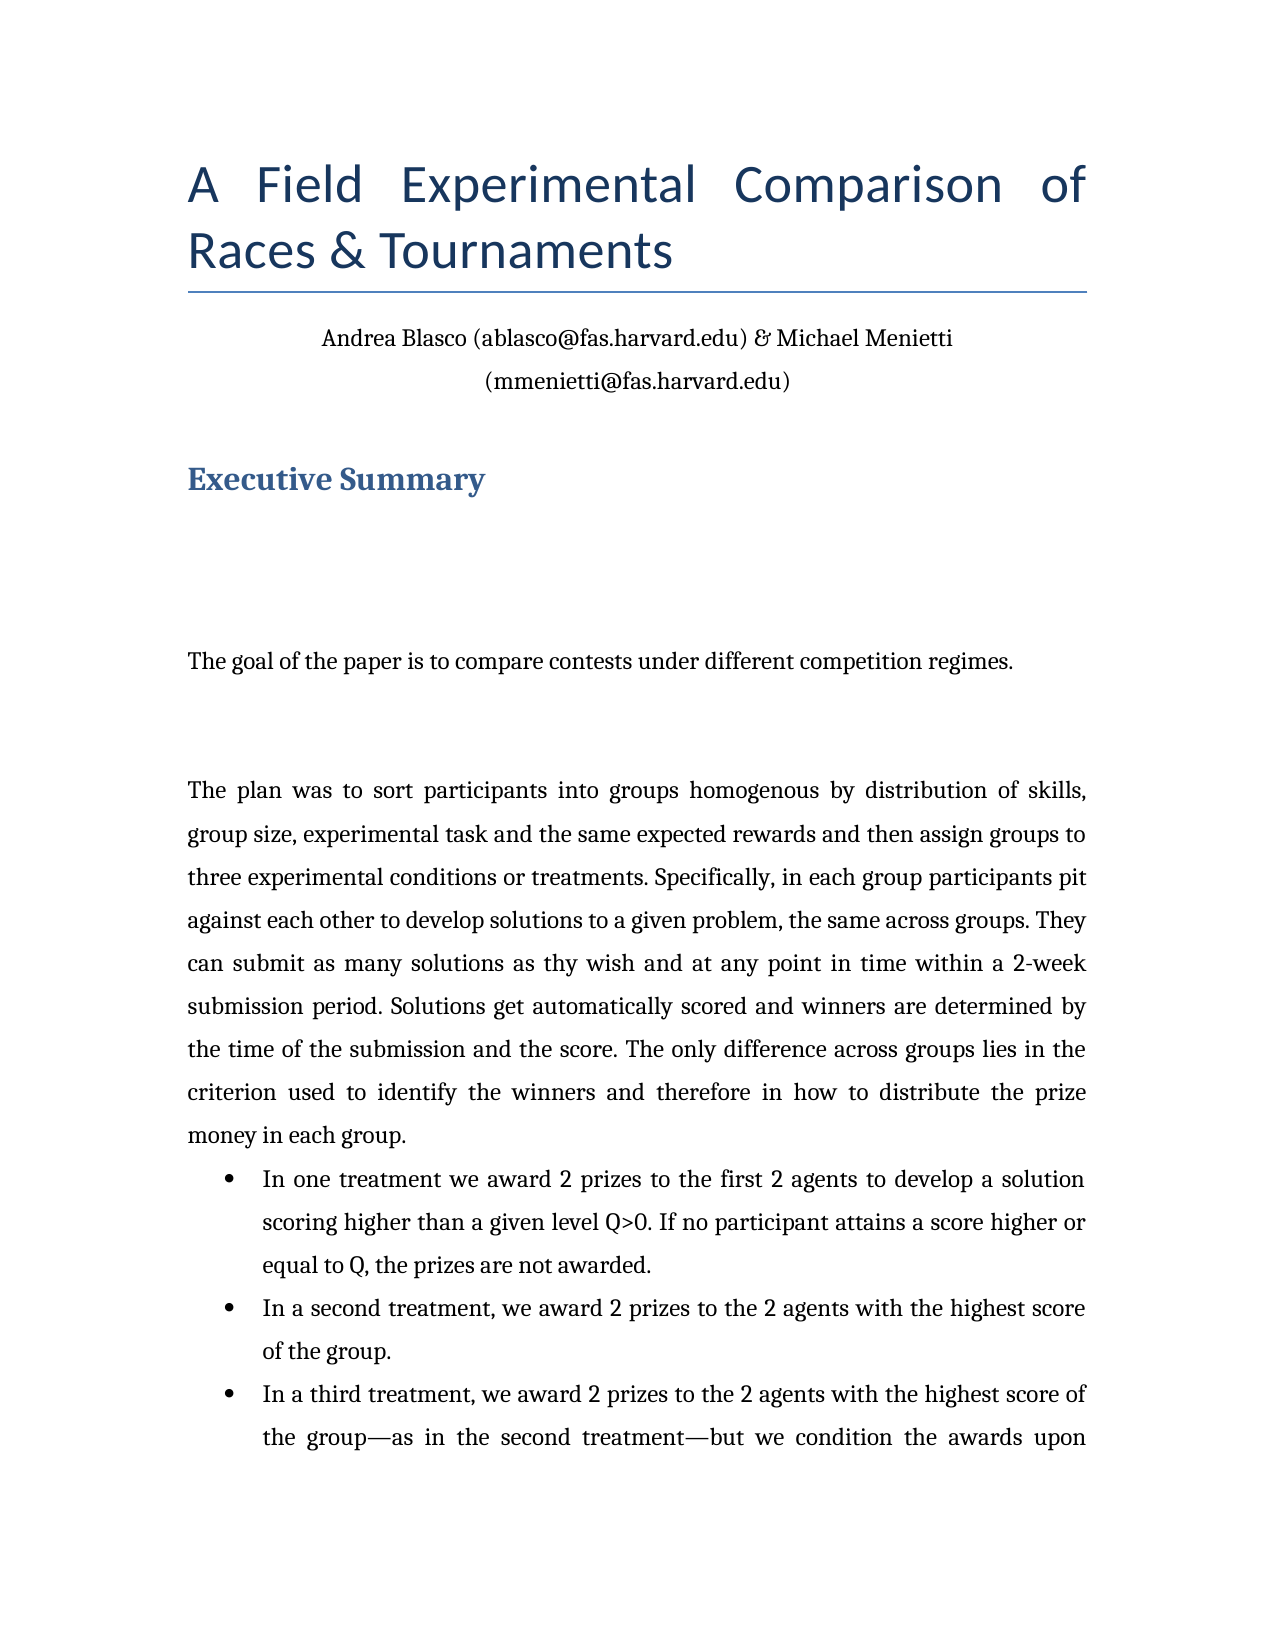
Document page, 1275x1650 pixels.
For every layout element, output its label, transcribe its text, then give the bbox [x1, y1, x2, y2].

list In a second treatment, we award 2 prizes to the 2 agents with the highest score of the group. [225, 1294, 1087, 1366]
list In one treatment we award 2 prizes to the first 2 agents to develop a solution scoring higher than a given level Q>0. If no participant attains a score higher or equal to Q, the prizes are not awarded. [225, 1164, 1087, 1279]
text The plan was to sort participants into groups homogenous by distribution of skills, group size, experimental task and the same expected rewards and then assign groups to three experimental conditions or treatments. Specifically, in each group participants pit against each other to develop solutions to a given problem, the same across groups. They can submit as many solutions as thy wish and at any point in time within a 2-week submission period. Solutions get automatically scored and winners are determined by the time of the submission and the score. The only difference across groups lies in the criterion used to identify the winners and therefore in how to distribute the prize money in each group. [187, 776, 1087, 1150]
text The goal of the paper is to compare contests under different competition regimes. [187, 647, 1087, 676]
subtitle Executive Summary [187, 460, 1087, 498]
text Andrea Blasco (ablasco@fas.harvard.edu) & Michael Menietti (mmenietti@fas.harvard.edu) [187, 324, 1087, 396]
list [225, 1380, 1087, 1452]
title A Field Experimental Comparison of Races & Tournaments [187, 150, 1087, 293]
